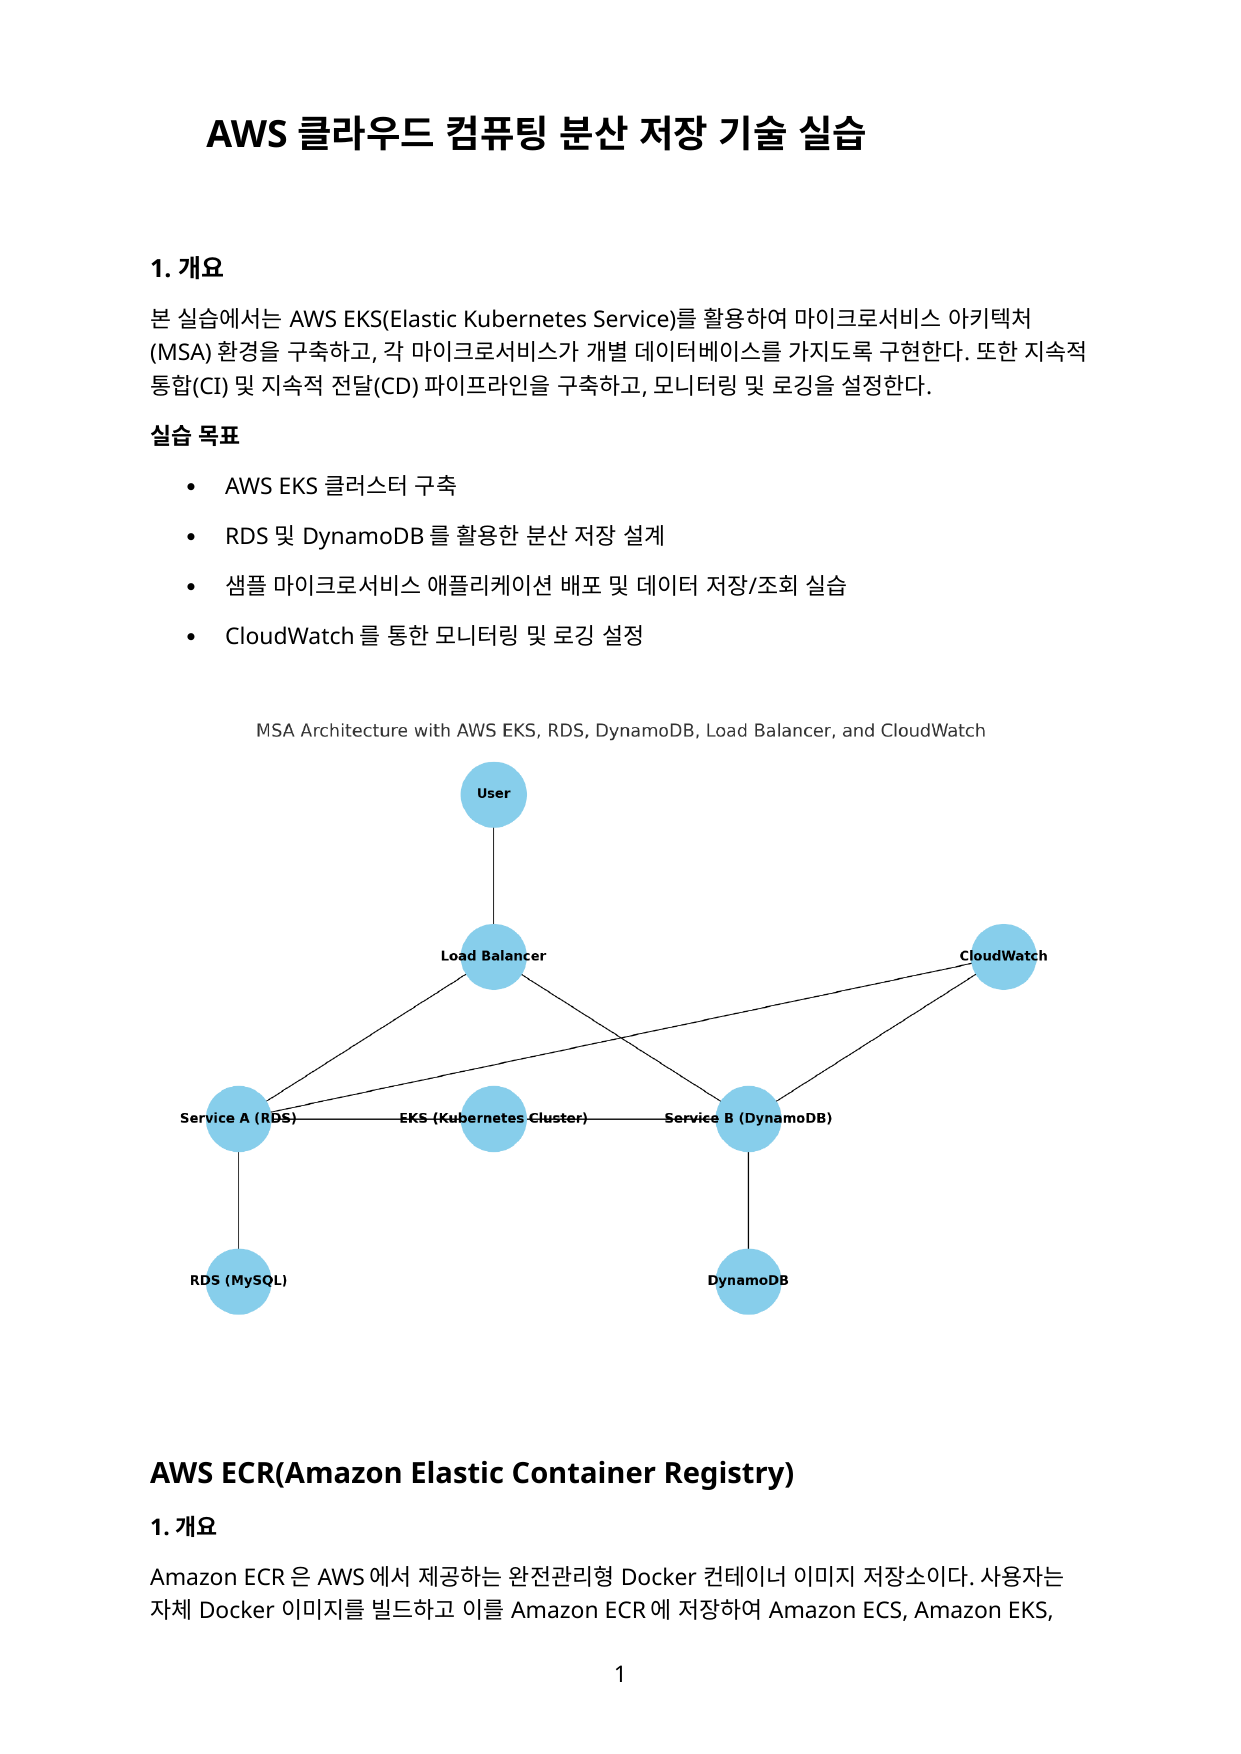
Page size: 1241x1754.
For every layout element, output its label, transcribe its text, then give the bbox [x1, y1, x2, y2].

picture [150, 715, 1091, 1340]
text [150, 1559, 1090, 1625]
text AWS 클라우드 컴퓨팅 분산 저장 기술 실습 [150, 103, 1090, 158]
text 실습 목표 [150, 418, 1090, 451]
text AWS ECR(Amazon Elastic Container Registry) [150, 1452, 1090, 1492]
list AWS EKS 클러스터 구축 [187, 467, 1090, 501]
list RDS 및 DynamoDB를 활용한 분산 저장 설계 [187, 517, 1090, 551]
text 1. 개요 [150, 1509, 1090, 1542]
text 1. 개요 [150, 248, 1090, 284]
list CloudWatch를 통한 모니터링 및 로깅 설정 [187, 617, 1090, 651]
text 본 실습에서는 AWS EKS(Elastic Kubernetes Service)를 활용하여 마이크로서비스 아키텍처(MSA) 환경을 구축하고, 각 마이크로서비스가 개별 데이터베이스를 가지도록 구현한다. 또한 지속적 통합(CI) 및 지속적 전달(CD) 파이프라인을 구축하고, 모니터링 및 로깅을 설정한다. [150, 301, 1090, 401]
list 샘플 마이크로서비스 애플리케이션 배포 및 데이터 저장/조회 실습 [187, 567, 1090, 601]
